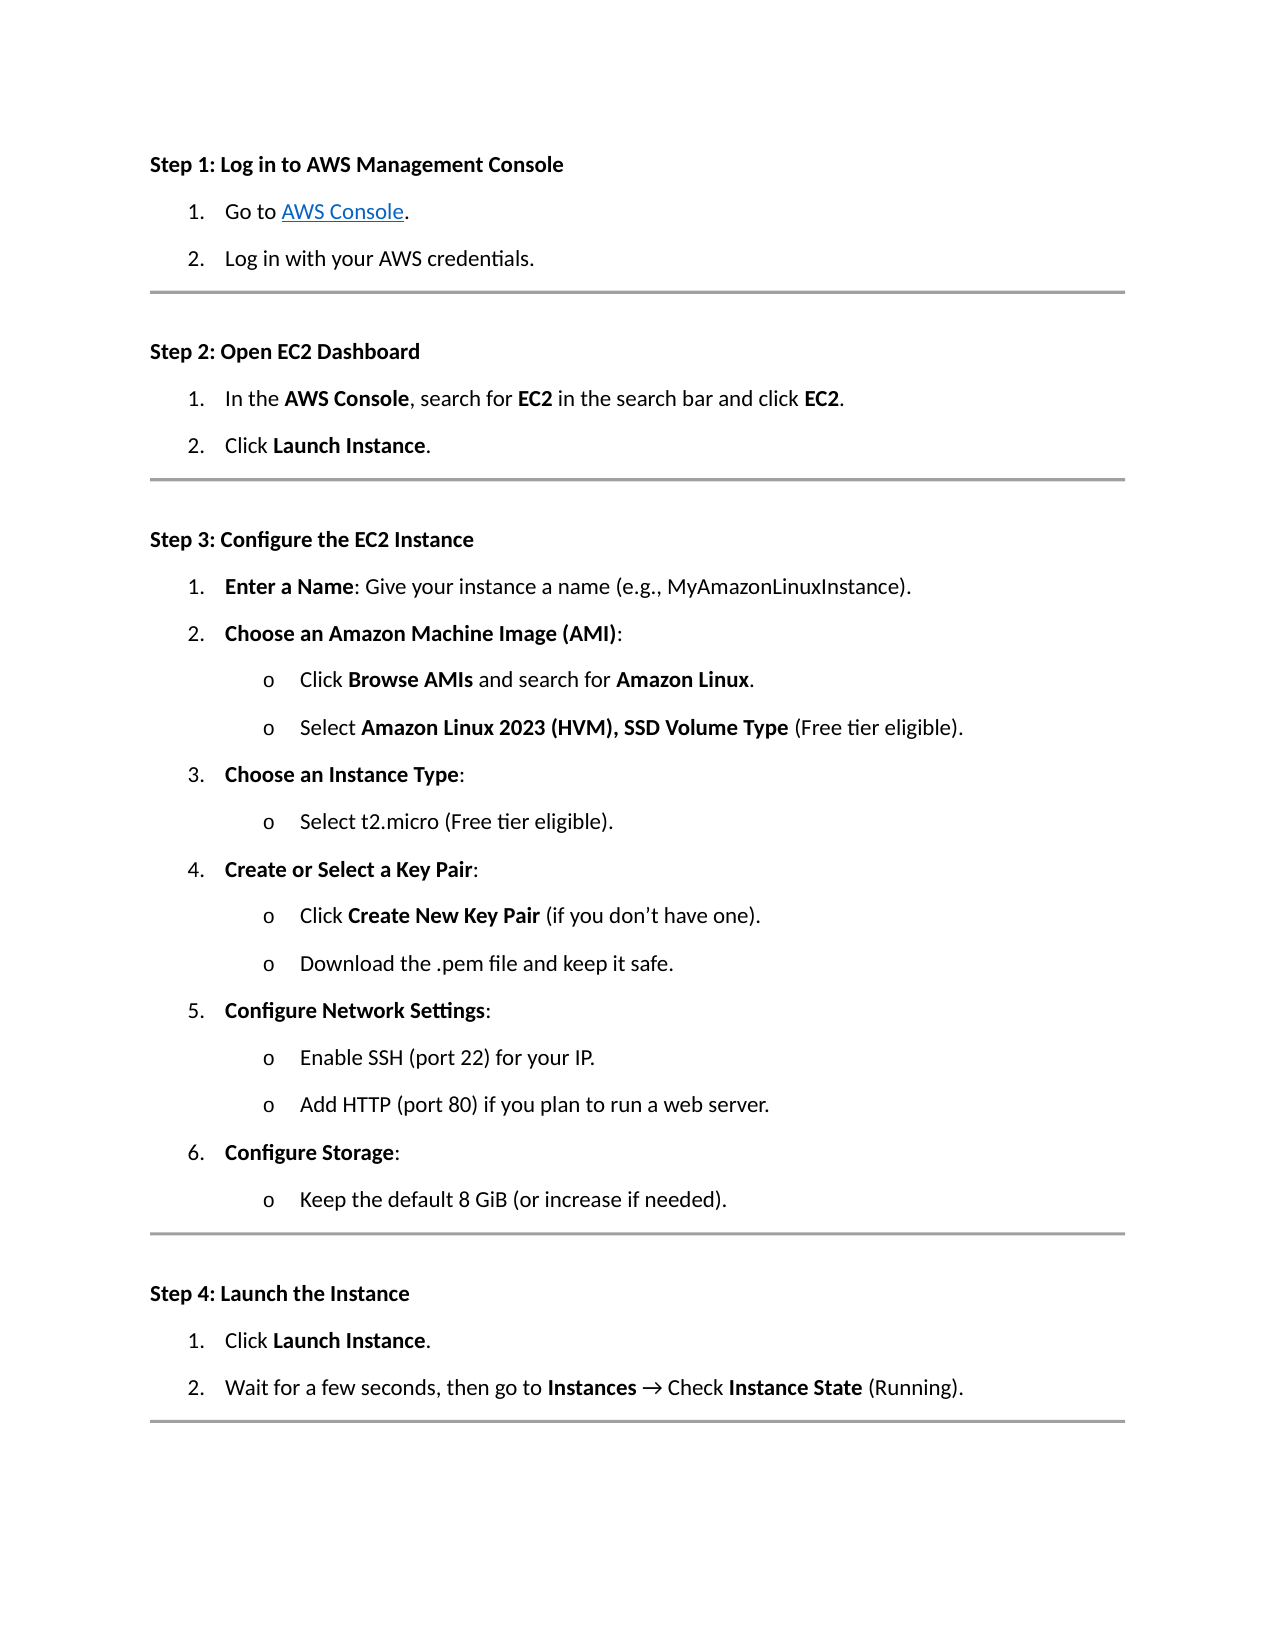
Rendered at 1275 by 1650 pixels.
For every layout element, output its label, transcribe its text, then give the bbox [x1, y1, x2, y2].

list Select t2.micro (Free tier eligible). [262, 807, 1125, 836]
list Keep the default 8 GiB (or increase if needed). [262, 1185, 1125, 1213]
list Enable SSH (port 22) for your IP. [262, 1043, 1125, 1072]
list Click Create New Key Pair (if you don’t have one). [262, 902, 1125, 930]
list In the AWS Console, search for EC2 in the search bar and click EC2. [187, 384, 1125, 412]
list Configure Network Settings: [187, 996, 1125, 1024]
text Step 4: Launch the Instance [150, 1279, 1125, 1307]
list Click Browse AMIs and search for Amazon Linux. [262, 666, 1125, 694]
list Choose an Amazon Machine Image (AMI): [187, 619, 1125, 647]
list Download the .pem file and keep it safe. [262, 949, 1125, 977]
text Step 2: Open EC2 Dashboard [150, 337, 1125, 366]
list Configure Storage: [187, 1138, 1125, 1166]
list Enter a Name: Give your instance a name (e.g., MyAmazonLinuxInstance). [187, 572, 1125, 600]
text Step 1: Log in to AWS Management Console [150, 150, 1125, 178]
list Wait for a few seconds, then go to Instances → Check Instance State (Running). [187, 1373, 1125, 1401]
list Log in with your AWS credentials. [187, 244, 1125, 272]
list Select Amazon Linux 2023 (HVM), SSD Volume Type (Free tier eligible). [262, 713, 1125, 742]
list Go to AWS Console. [187, 197, 1125, 225]
text Step 3: Configure the EC2 Instance [150, 525, 1125, 553]
list Click Launch Instance. [187, 1326, 1125, 1354]
list Choose an Instance Type: [187, 760, 1125, 788]
list Create or Select a Key Pair: [187, 855, 1125, 883]
list Add HTTP (port 80) if you plan to run a web server. [262, 1091, 1125, 1119]
list Click Launch Instance. [187, 431, 1125, 459]
